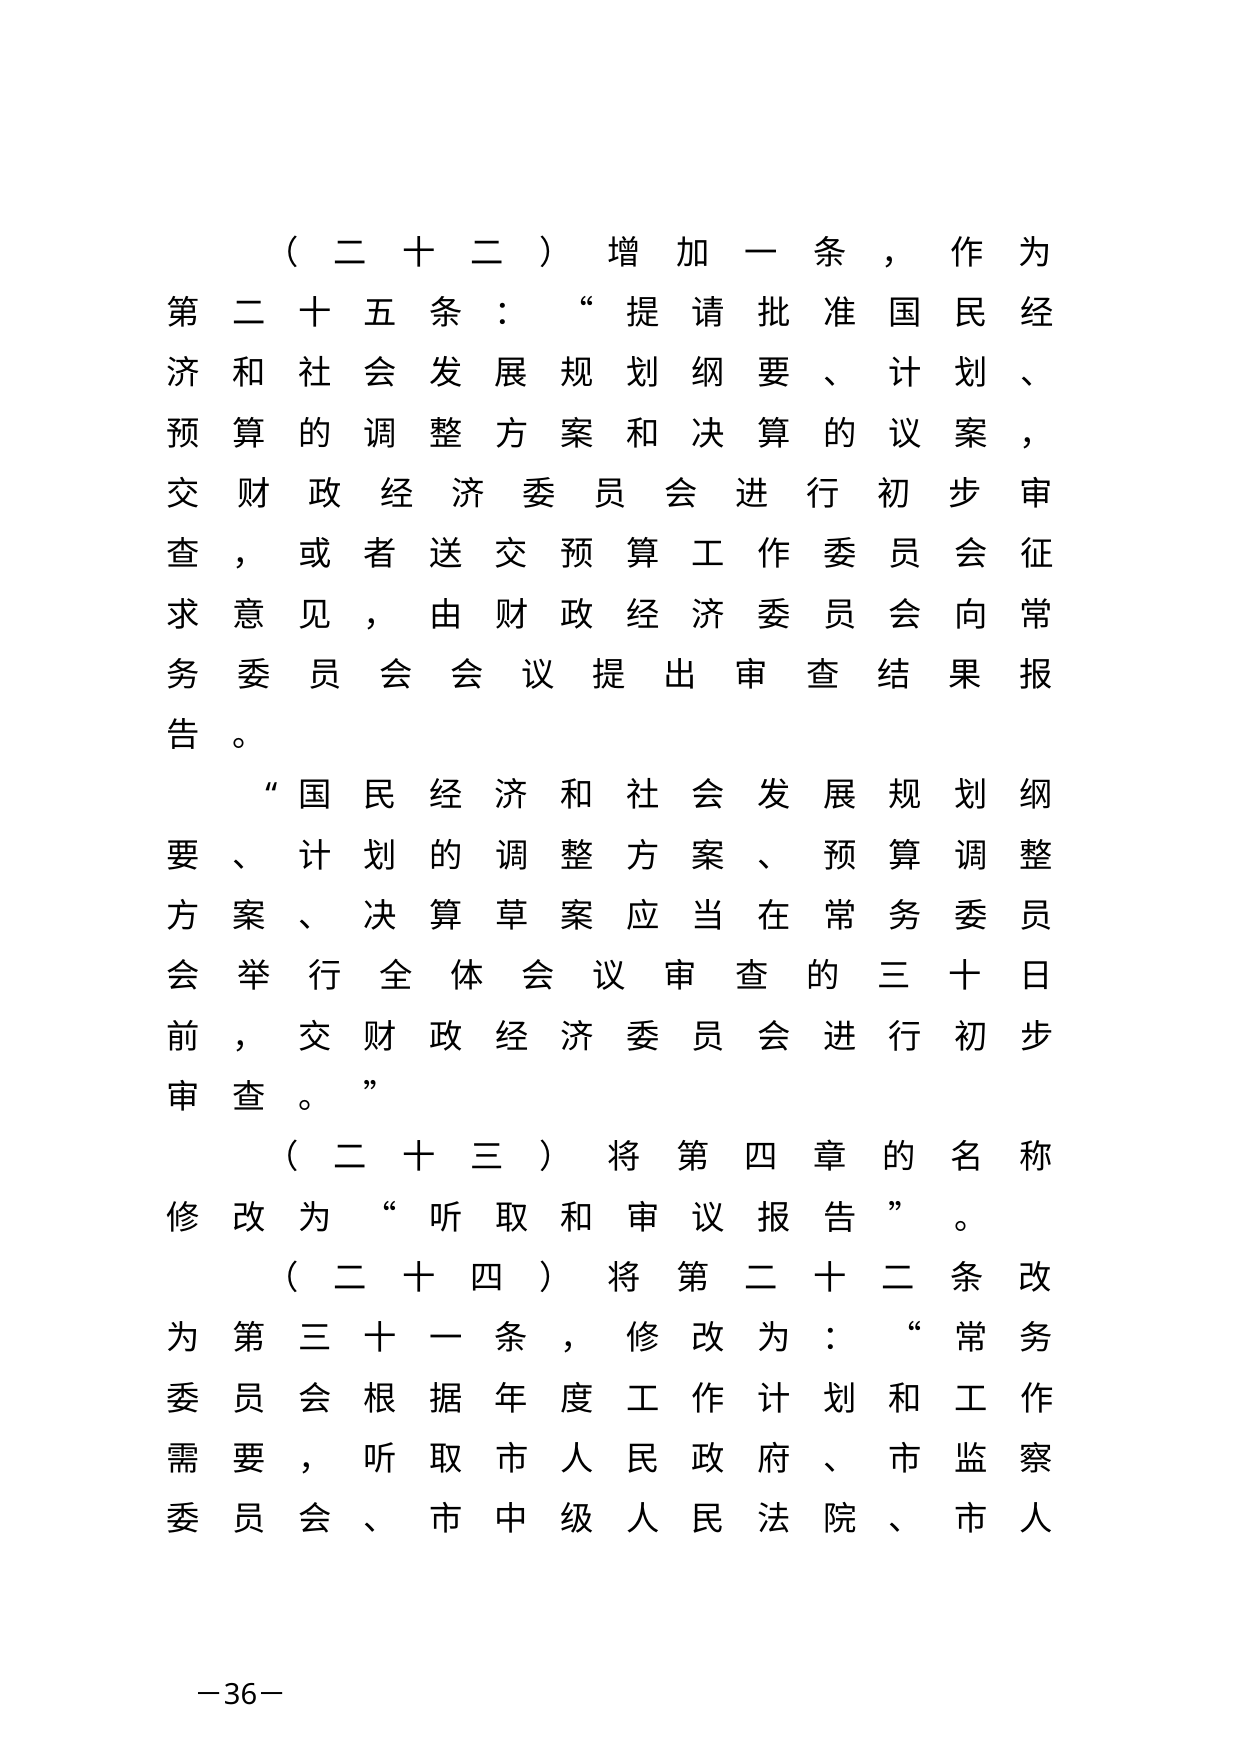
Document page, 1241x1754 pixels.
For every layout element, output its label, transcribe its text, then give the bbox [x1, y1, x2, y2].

text （二十二）增加一条，作为第二十五条：“提请批准国民经济和社会发展规划纲要、计划、预算的调整方案和决算的议案，交财政经济委员会进行初步审查，或者送交预算工作委员会征求意见，由财政经济委员会向常务委员会会议提出审查结果报告。 [167, 219, 1085, 762]
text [167, 1245, 1085, 1546]
text “国民经济和社会发展规划纲要、计划的调整方案、预算调整方案、决算草案应当在常务委员会举行全体会议审查的三十日前，交财政经济委员会进行初步审查。” [167, 762, 1085, 1124]
text （二十三）将第四章的名称修改为“听取和审议报告”。 [167, 1124, 1085, 1245]
